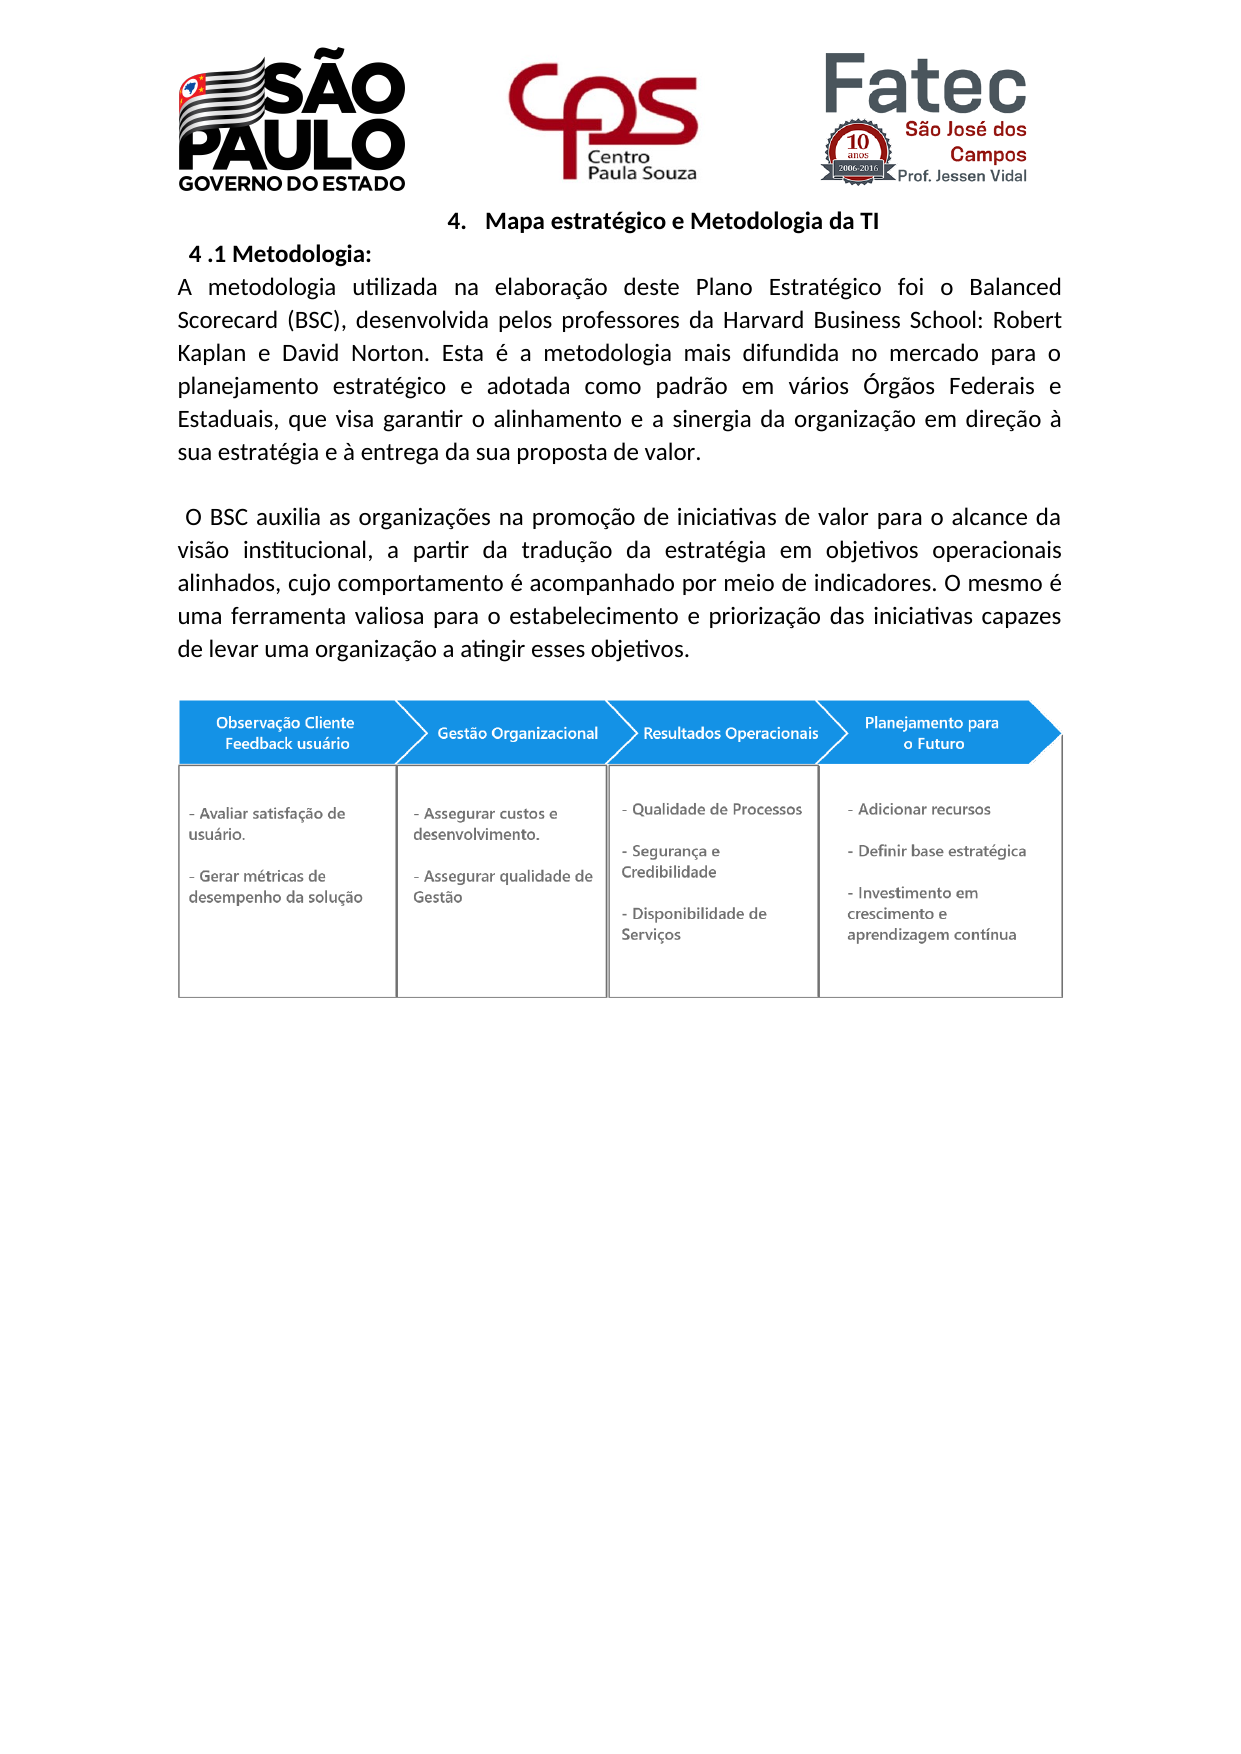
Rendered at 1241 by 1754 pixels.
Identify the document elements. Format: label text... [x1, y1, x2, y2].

picture [779, 51, 1066, 188]
picture [496, 43, 706, 196]
picture [162, 32, 422, 206]
picture [177, 699, 1064, 998]
list O BSC auxilia as organizações na promoção de iniciativas de valor para o alcance da visão institucional, a partir da tradução da estratégia em objetivos operacionais alinhados, cujo comportamento é acompanhado por meio de indicadores. O mesmo é uma ferramenta valiosa para o estabelecimento e priorização das iniciativas capazes de levar uma organização a atingir esses objetivos. [177, 502, 1063, 664]
list Mapa estratégico e Metodologia da TI [184, 205, 1063, 236]
list 4 .1 Metodologia: [177, 238, 1063, 269]
list A metodologia utilizada na elaboração deste Plano Estratégico foi o Balanced Scorecard (BSC), desenvolvida pelos professores da Harvard Business School: Robert Kaplan e David Norton. Esta é a metodologia mais difundida no mercado para o planejamento estratégico e adotada como padrão em vários Órgãos Federais e Estaduais, que visa garantir o alinhamento e a sinergia da organização em direção à sua estratégia e à entrega da sua proposta de valor. [177, 271, 1063, 466]
